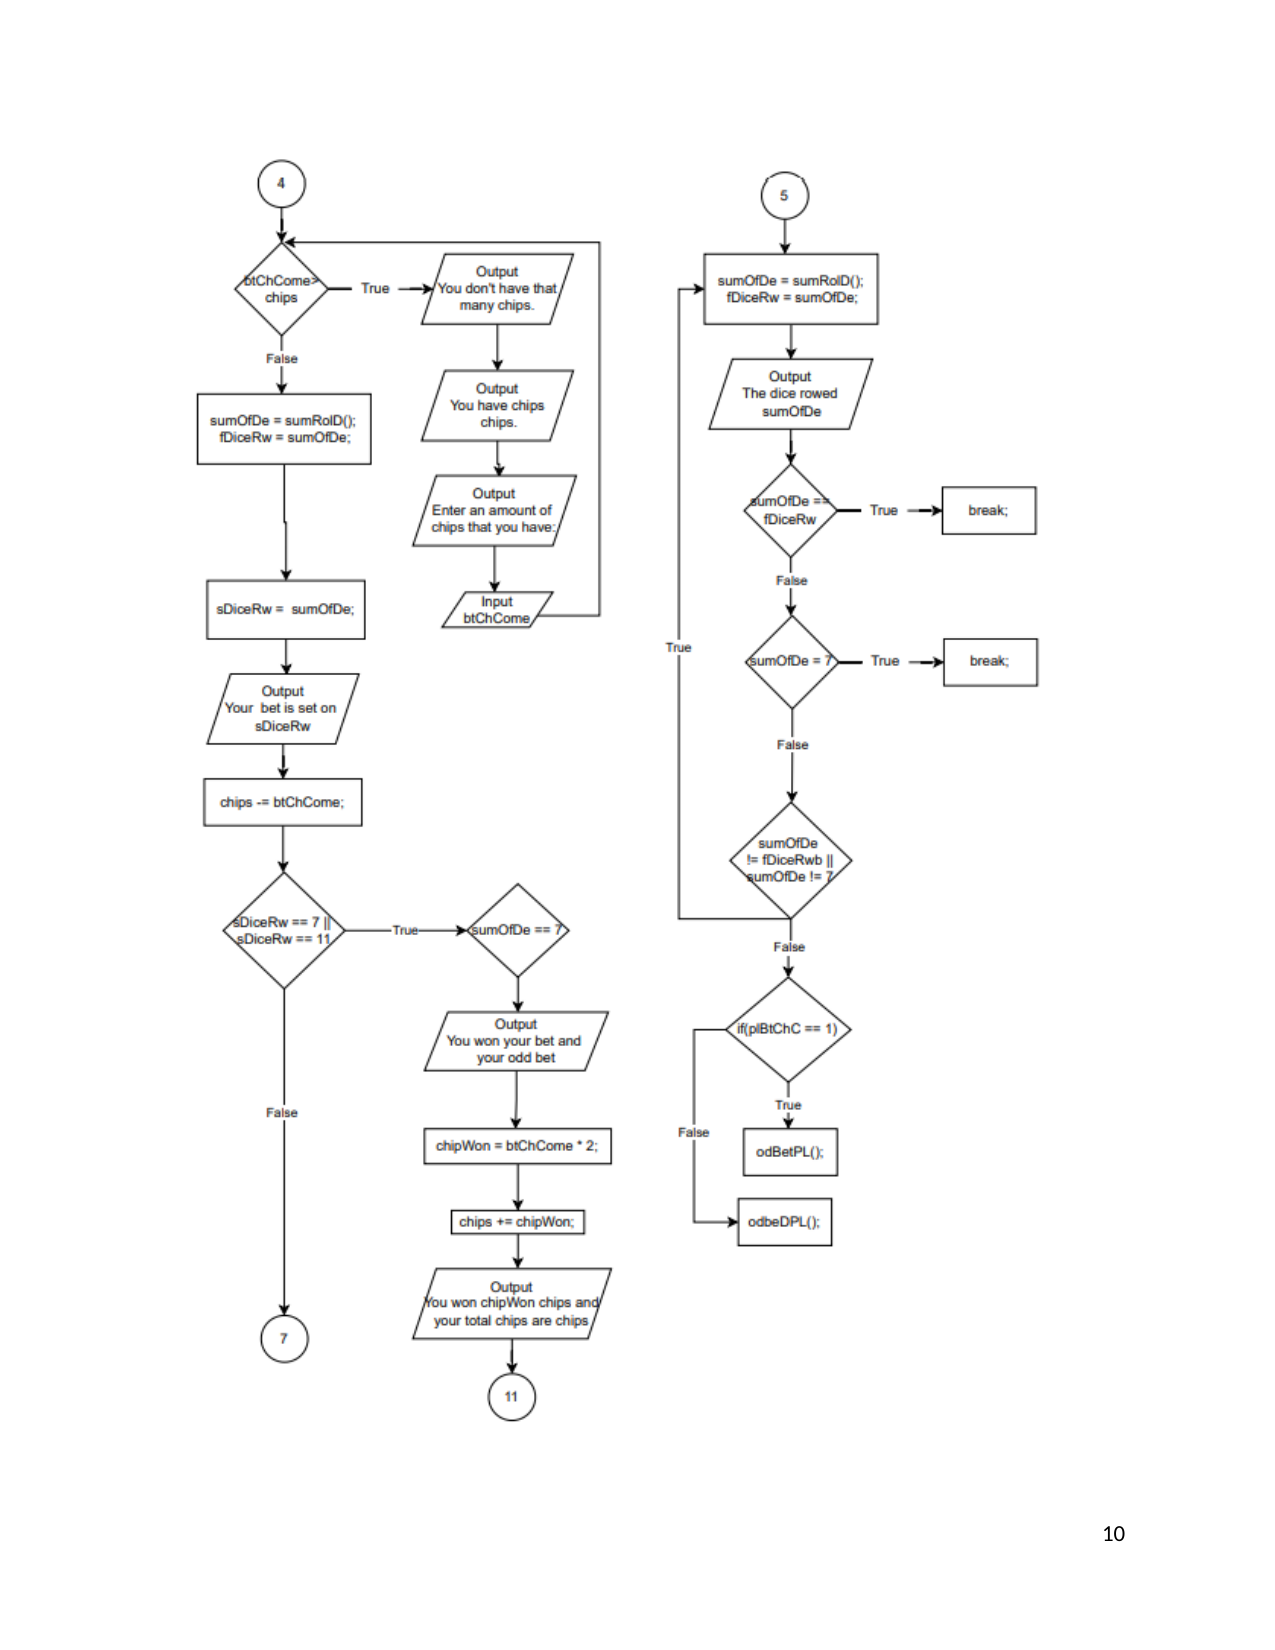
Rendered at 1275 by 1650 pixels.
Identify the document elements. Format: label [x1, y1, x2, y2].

picture [150, 150, 1125, 1426]
